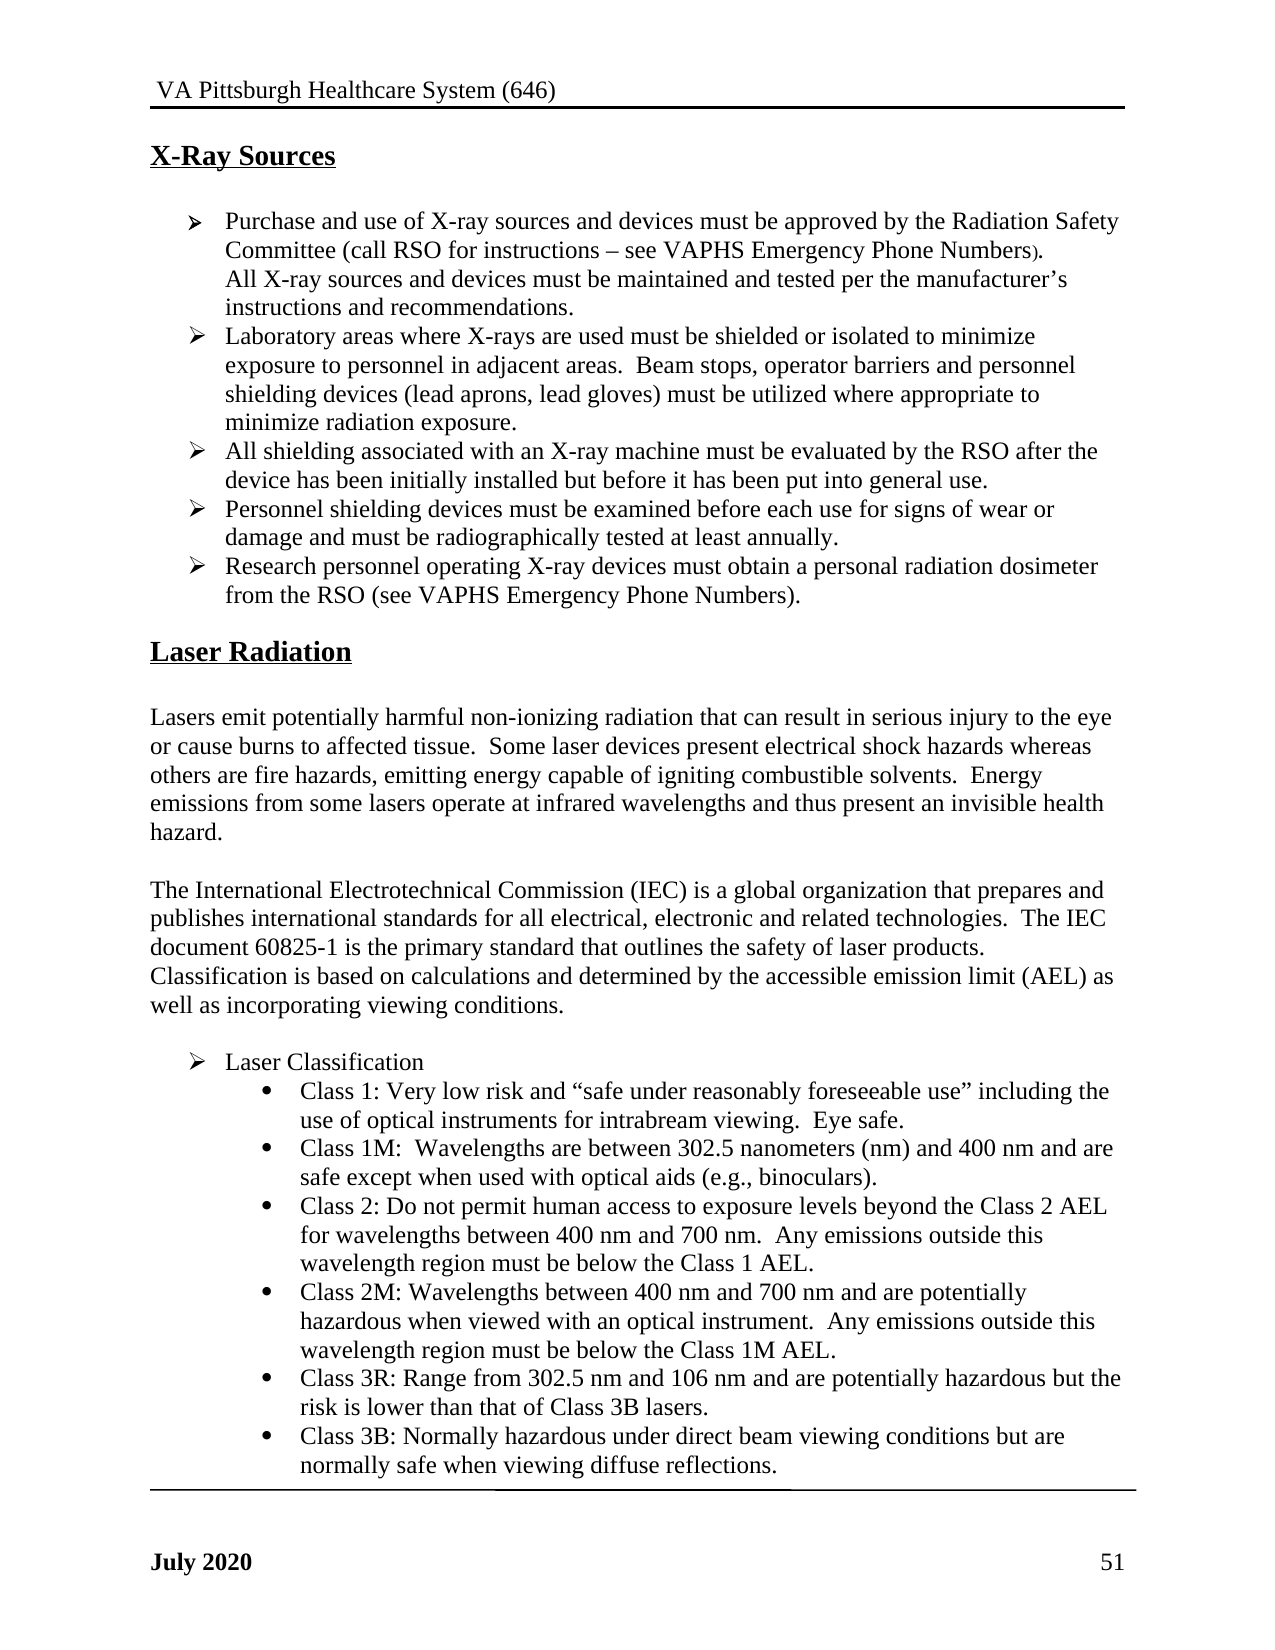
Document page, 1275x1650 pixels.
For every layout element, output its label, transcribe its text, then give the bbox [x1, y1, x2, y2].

list Laboratory areas where X-rays are used must be shielded or isolated to minimize exposure to personnel in adjacent areas. Beam stops, operator barriers and personnel shielding devices (lead aprons, lead gloves) must be utilized where appropriate to minimize radiation exposure. [187, 321, 1125, 436]
text Lasers emit potentially harmful non-ionizing radiation that can result in serious injury to the eye or cause burns to affected tissue. Some laser devices present electrical shock hazards whereas others are fire hazards, emitting energy capable of igniting combustible solvents. Energy emissions from some lasers operate at infrared wavelengths and thus present an invisible health hazard. [150, 702, 1125, 846]
subtitle Laser Radiation [150, 634, 1125, 667]
list Class 1M: Wavelengths are between 302.5 nanometers (nm) and 400 nm and are safe except when used with optical aids (e.g., binoculars). [262, 1133, 1125, 1191]
list Class 2M: Wavelengths between 400 nm and 700 nm and are potentially hazardous when viewed with an optical instrument. Any emissions outside this wavelength region must be below the Class 1M AEL. [262, 1277, 1125, 1363]
list Class 1: Very low risk and “safe under reasonably foreseeable use” including the use of optical instruments for intrabream viewing. Eye safe. [262, 1076, 1125, 1133]
list Laser Classification [187, 1047, 1125, 1076]
list Purchase and use of X-ray sources and devices must be approved by the Radiation Safety Committee (call RSO for instructions – see VAPHS Emergency Phone Numbers). [187, 206, 1125, 264]
text The International Electrotechnical Commission (IEC) is a global organization that prepares and publishes international standards for all electrical, electronic and related technologies. The IEC document 60825-1 is the primary standard that outlines the safety of laser products. Classification is based on calculations and determined by the accessible emission limit (AEL) as well as incorporating viewing conditions. [150, 875, 1125, 1018]
list Research personnel operating X-ray devices must obtain a personal radiation dosimeter from the RSO (see VAPHS Emergency Phone Numbers). [187, 551, 1125, 609]
list Personnel shielding devices must be examined before each use for signs of wear or damage and must be radiographically tested at least annually. [187, 494, 1125, 551]
list Class 2: Do not permit human access to exposure levels beyond the Class 2 AEL for wavelengths between 400 nm and 700 nm. Any emissions outside this wavelength region must be below the Class 1 AEL. [262, 1191, 1125, 1277]
list Class 3R: Range from 302.5 nm and 106 nm and are potentially hazardous but the risk is lower than that of Class 3B lasers. [262, 1363, 1125, 1421]
subtitle X-Ray Sources [150, 138, 1125, 171]
text All X-ray sources and devices must be maintained and tested per the manufacturer’s instructions and recommendations. [225, 264, 1125, 321]
list Class 3B: Normally hazardous under direct beam viewing conditions but are normally safe when viewing diffuse reflections. [262, 1421, 1125, 1478]
list All shielding associated with an X-ray machine must be evaluated by the RSO after the device has been initially installed but before it has been put into general use. [187, 436, 1125, 494]
